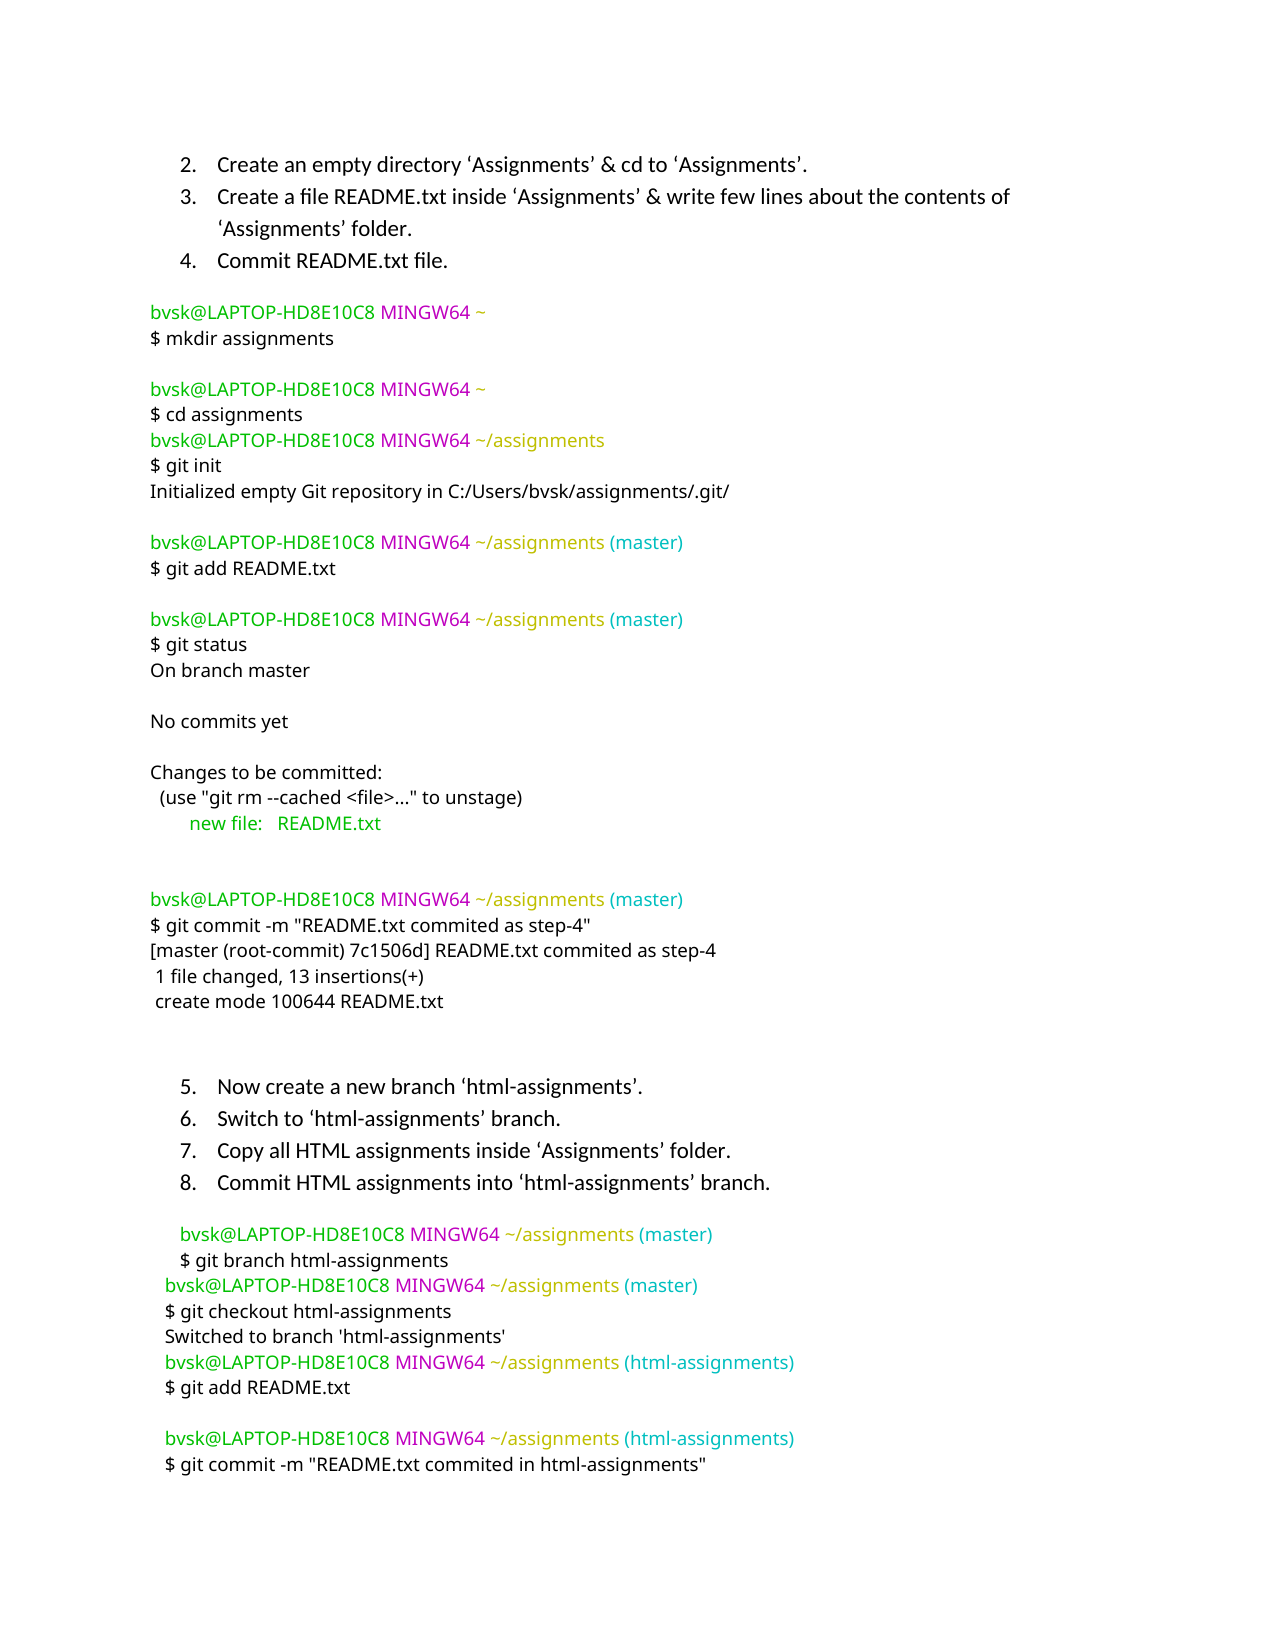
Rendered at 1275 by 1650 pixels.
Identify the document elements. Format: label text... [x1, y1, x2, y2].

text $ git init [150, 453, 1125, 478]
text $ git commit -m "README.txt commited as step-4" [150, 912, 1125, 938]
text $ mkdir assignments [150, 325, 1125, 351]
list Switch to ‘html-assignments’ branch. [179, 1104, 1125, 1132]
text No commits yet [150, 708, 1125, 733]
text bvsk@LAPTOP-HD8E10C8 MINGW64 ~/assignments (master) [150, 606, 1125, 631]
list Copy all HTML assignments inside ‘Assignments’ folder. [179, 1136, 1125, 1164]
text bvsk@LAPTOP-HD8E10C8 MINGW64 ~ [150, 299, 1125, 325]
text $ git checkout html-assignments [150, 1298, 1125, 1323]
text $ cd assignments [150, 402, 1125, 427]
text bvsk@LAPTOP-HD8E10C8 MINGW64 ~/assignments (html-assignments) [150, 1349, 1125, 1374]
list Commit HTML assignments into ‘html-assignments’ branch. [179, 1168, 1125, 1196]
list Create an empty directory ‘Assignments’ & cd to ‘Assignments’. [179, 150, 1125, 178]
text 1 file changed, 13 insertions(+) [150, 963, 1125, 989]
text $ git add README.txt [150, 1374, 1125, 1400]
text $ git branch html-assignments [179, 1247, 1125, 1272]
text bvsk@LAPTOP-HD8E10C8 MINGW64 ~/assignments (master) [150, 887, 1125, 912]
text bvsk@LAPTOP-HD8E10C8 MINGW64 ~ [150, 376, 1125, 402]
text bvsk@LAPTOP-HD8E10C8 MINGW64 ~/assignments (html-assignments) [150, 1426, 1125, 1451]
text On branch master [150, 657, 1125, 682]
text Changes to be committed: [150, 759, 1125, 784]
list Now create a new branch ‘html-assignments’. [179, 1072, 1125, 1100]
text bvsk@LAPTOP-HD8E10C8 MINGW64 ~/assignments (master) [179, 1221, 1125, 1247]
text Initialized empty Git repository in C:/Users/bvsk/assignments/.git/ [150, 478, 1125, 504]
text $ git status [150, 631, 1125, 657]
text $ git commit -m "README.txt commited in html-assignments" [150, 1451, 1125, 1477]
text create mode 100644 README.txt [150, 989, 1125, 1014]
text bvsk@LAPTOP-HD8E10C8 MINGW64 ~/assignments [150, 427, 1125, 453]
text bvsk@LAPTOP-HD8E10C8 MINGW64 ~/assignments (master) [150, 1272, 1125, 1298]
text new file: README.txt [150, 810, 1125, 836]
text [master (root-commit) 7c1506d] README.txt commited as step-4 [150, 938, 1125, 963]
text (use "git rm --cached <file>..." to unstage) [150, 784, 1125, 810]
text $ git add README.txt [150, 555, 1125, 580]
list Commit README.txt file. [179, 247, 1125, 274]
list Create a file README.txt inside ‘Assignments’ & write few lines about the contents of ‘Assignments’ folder. [179, 182, 1125, 242]
text Switched to branch 'html-assignments' [150, 1323, 1125, 1349]
text bvsk@LAPTOP-HD8E10C8 MINGW64 ~/assignments (master) [150, 529, 1125, 555]
